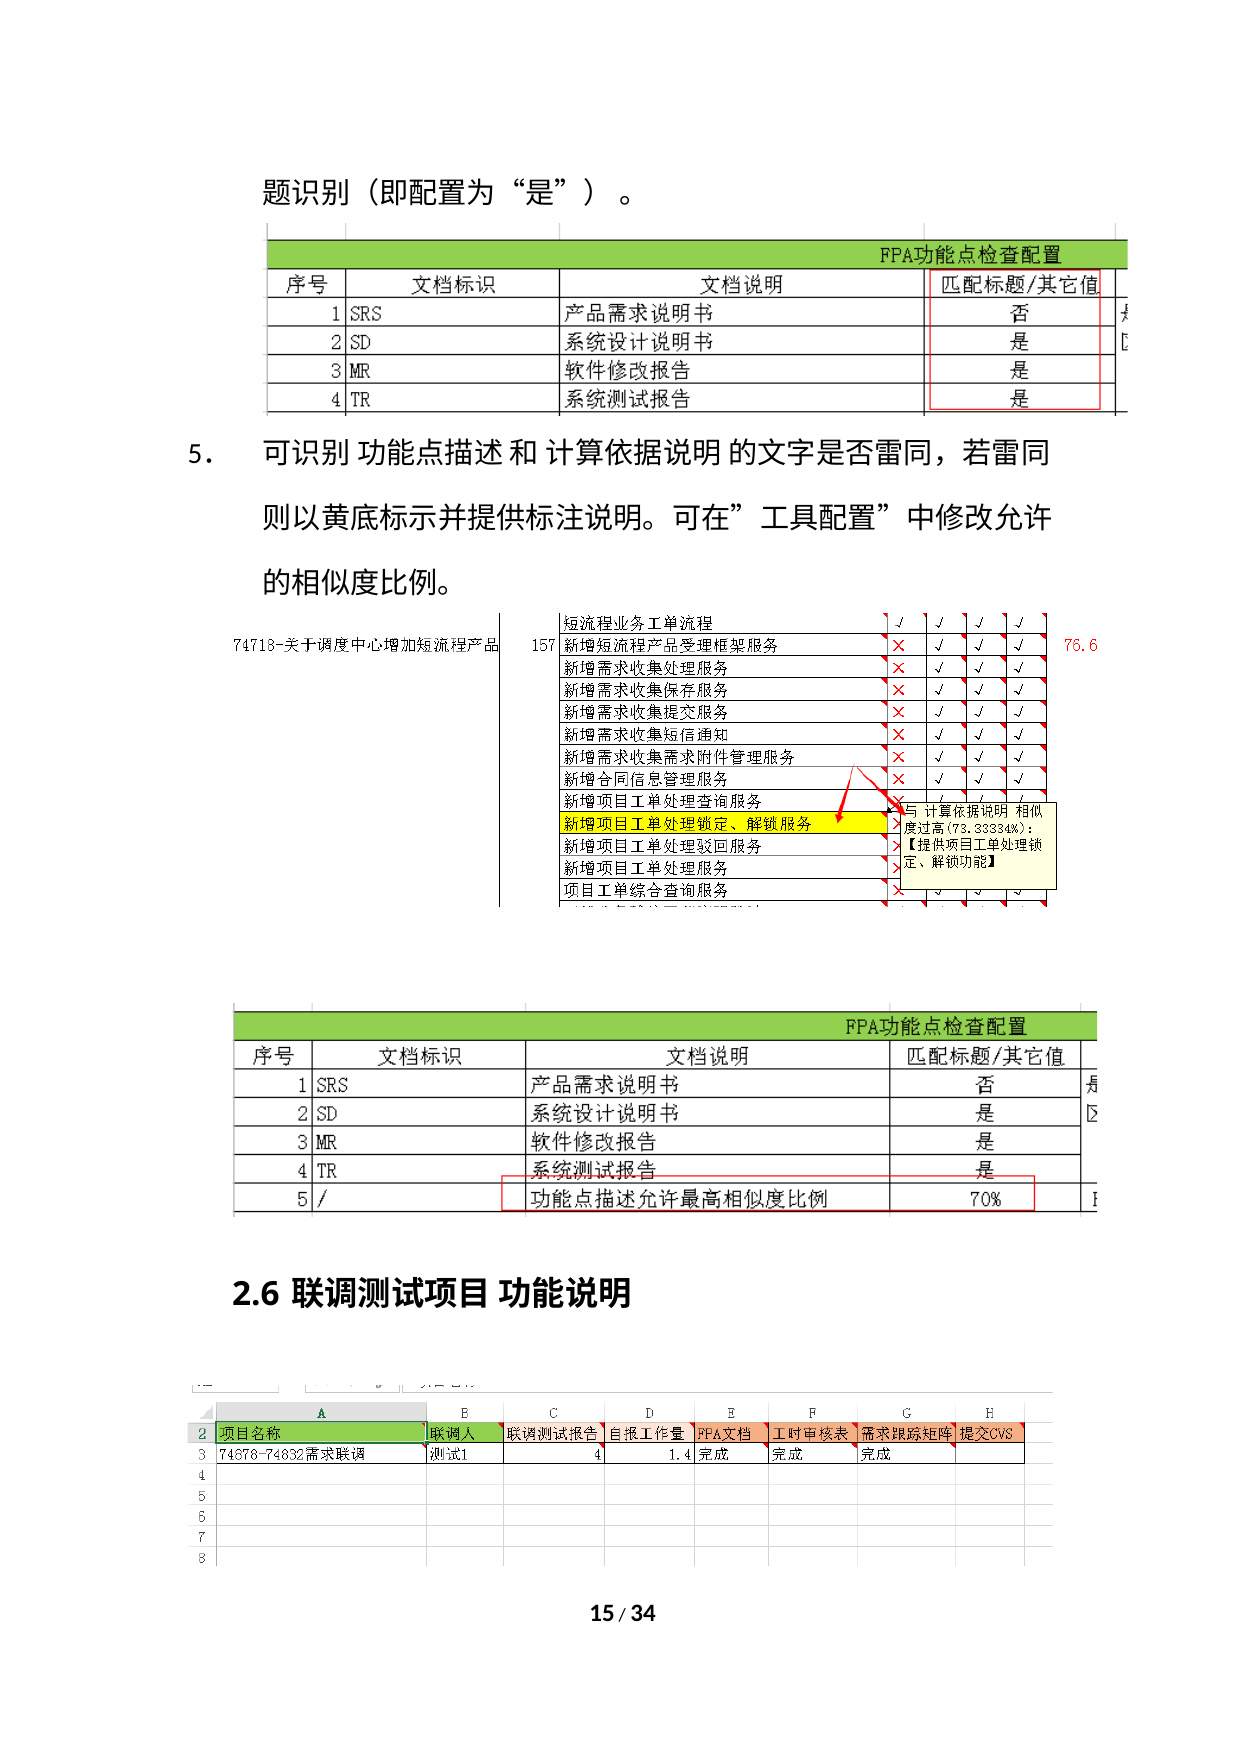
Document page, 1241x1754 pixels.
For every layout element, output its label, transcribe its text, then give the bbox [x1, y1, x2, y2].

picture [231, 1003, 1098, 1217]
picture [187, 1385, 1053, 1566]
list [187, 158, 1053, 223]
picture [262, 223, 1128, 416]
list 可识别 功能点描述 和 计算依据说明 的文字是否雷同，若雷同则以黄底标示并提供标注说明。可在”工具配置”中修改允许的相似度比例。 [187, 418, 1053, 613]
subtitle 联调测试项目 功能说明 [232, 1258, 1053, 1323]
picture [231, 613, 1098, 907]
